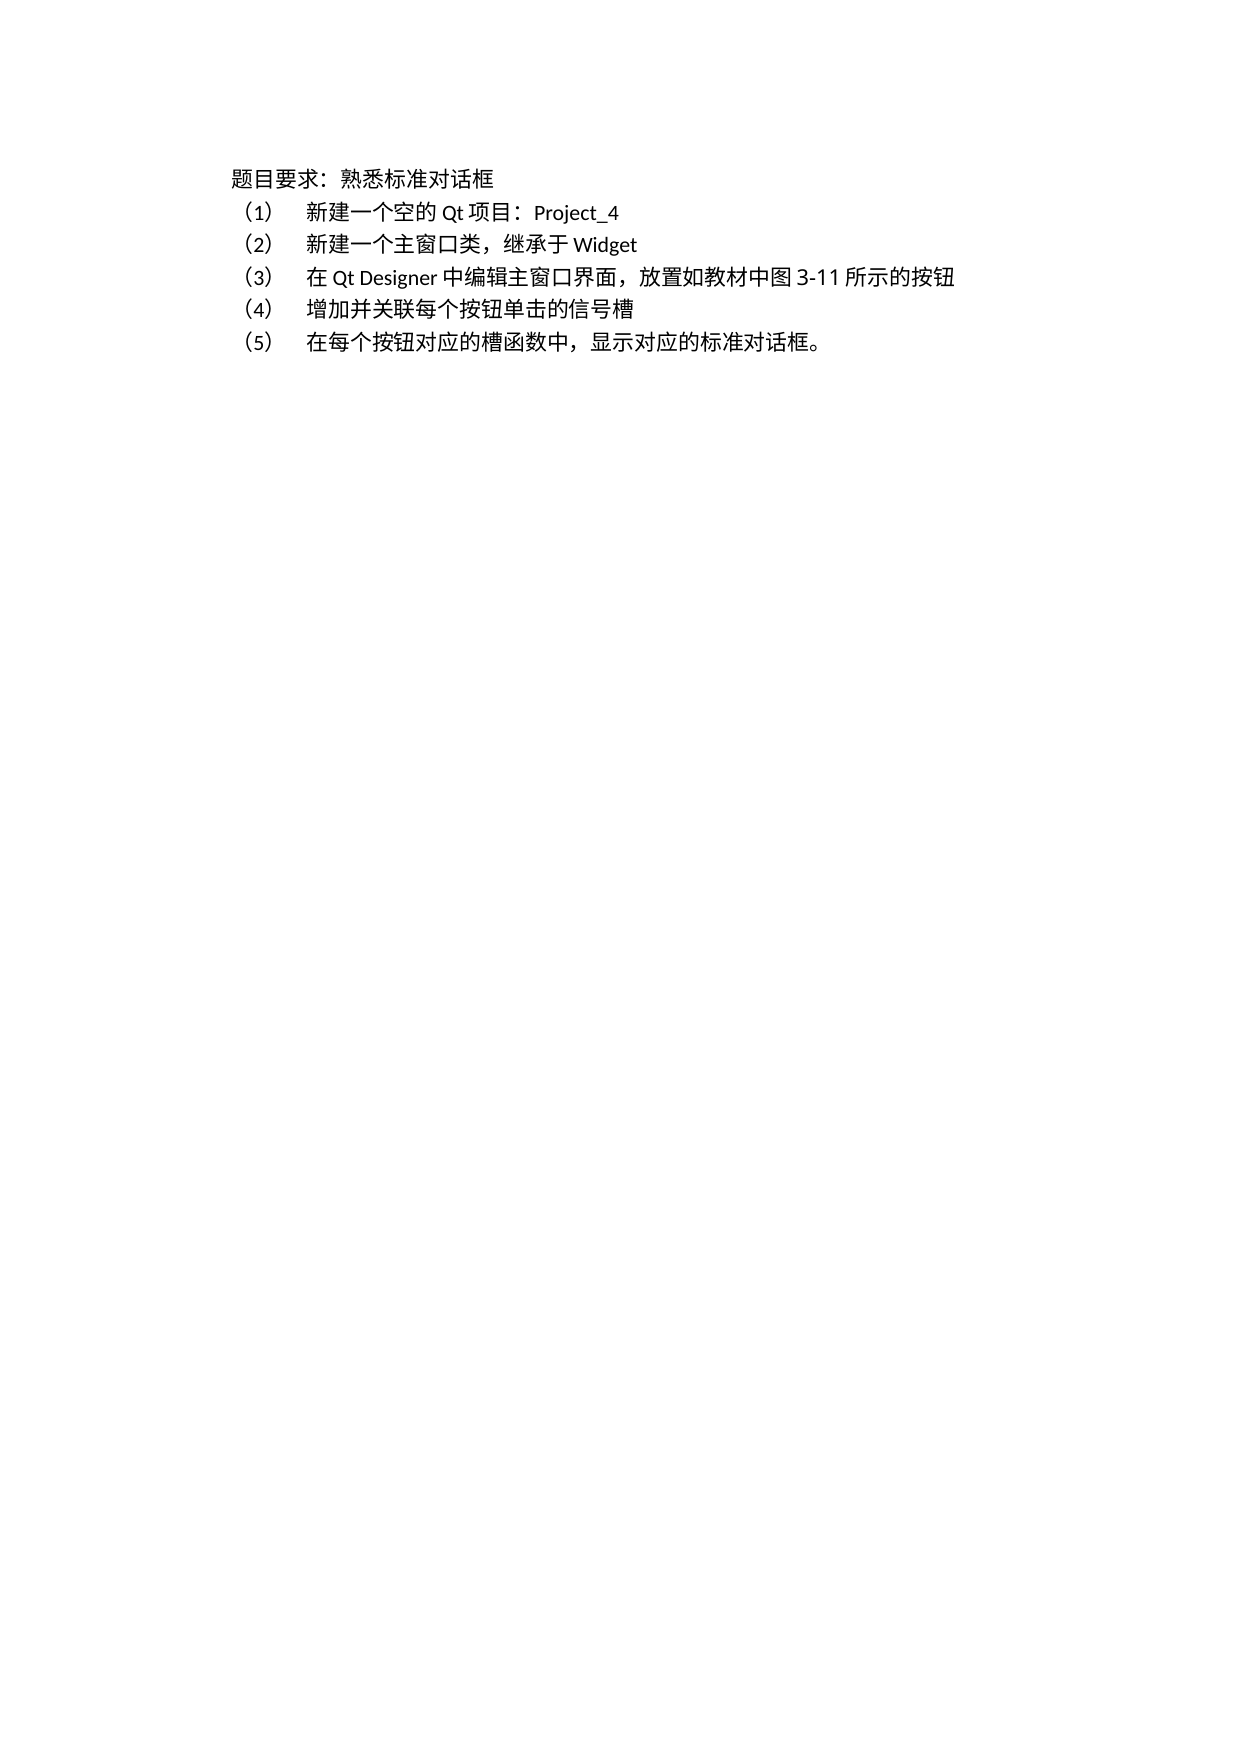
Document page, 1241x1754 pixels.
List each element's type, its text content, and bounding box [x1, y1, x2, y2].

list 在每个按钮对应的槽函数中，显示对应的标准对话框。 [231, 324, 1053, 357]
list 题目要求：熟悉标准对话框 [231, 162, 1053, 194]
list 新建一个空的Qt项目：Project_4 [231, 194, 1053, 227]
list 增加并关联每个按钮单击的信号槽 [231, 292, 1053, 324]
list 在Qt Designer中编辑主窗口界面，放置如教材中图3-11所示的按钮 [231, 259, 1053, 292]
list 新建一个主窗口类，继承于Widget [231, 227, 1053, 259]
